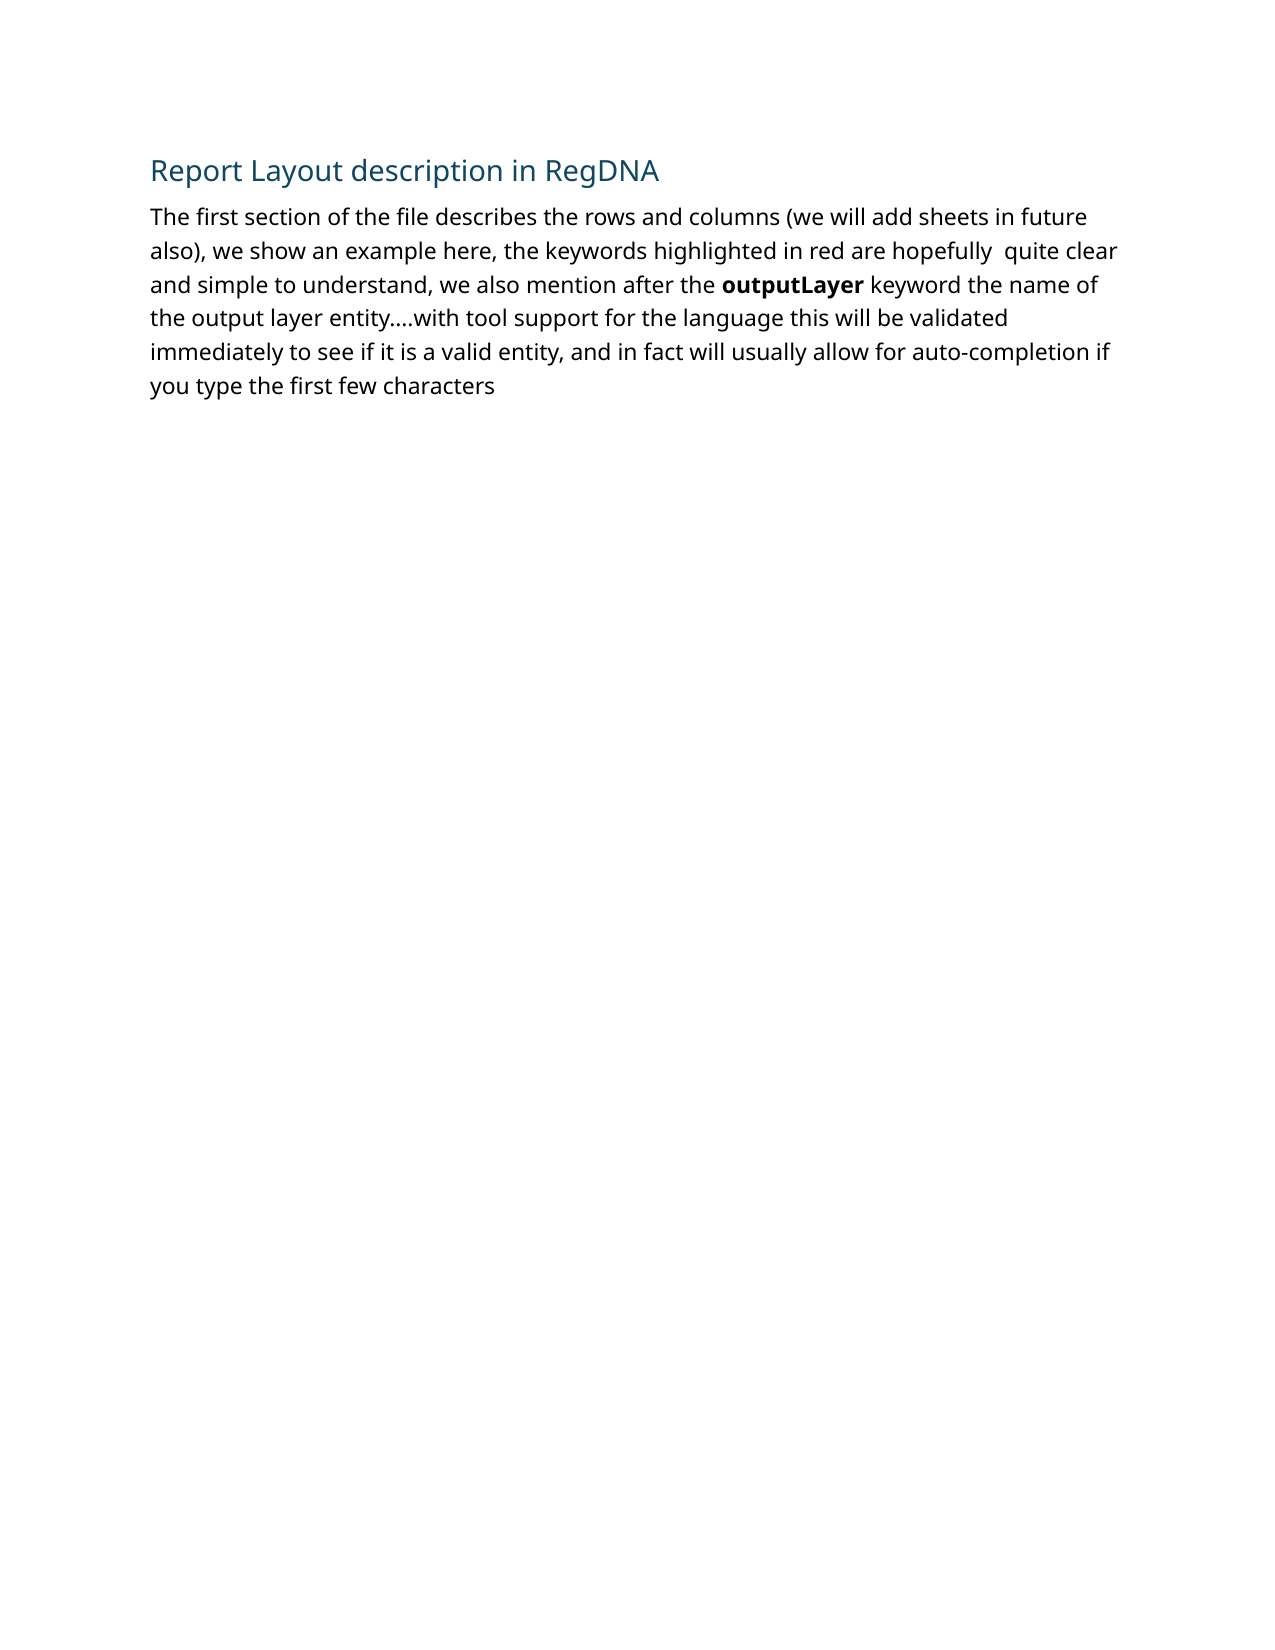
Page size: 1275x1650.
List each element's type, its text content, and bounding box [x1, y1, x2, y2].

subtitle Report Layout description in RegDNA [150, 150, 1125, 190]
list The first section of the file describes the rows and columns (we will add sheets in future also), we show an example here, the keywords highlighted in red are hopefully quite clear and simple to understand, we also mention after the outputLayer keyword the name of the output layer entity….with tool support for the language this will be validated immediately to see if it is a valid entity, and in fact will usually allow for auto-completion if you type the first few characters [150, 201, 1125, 401]
